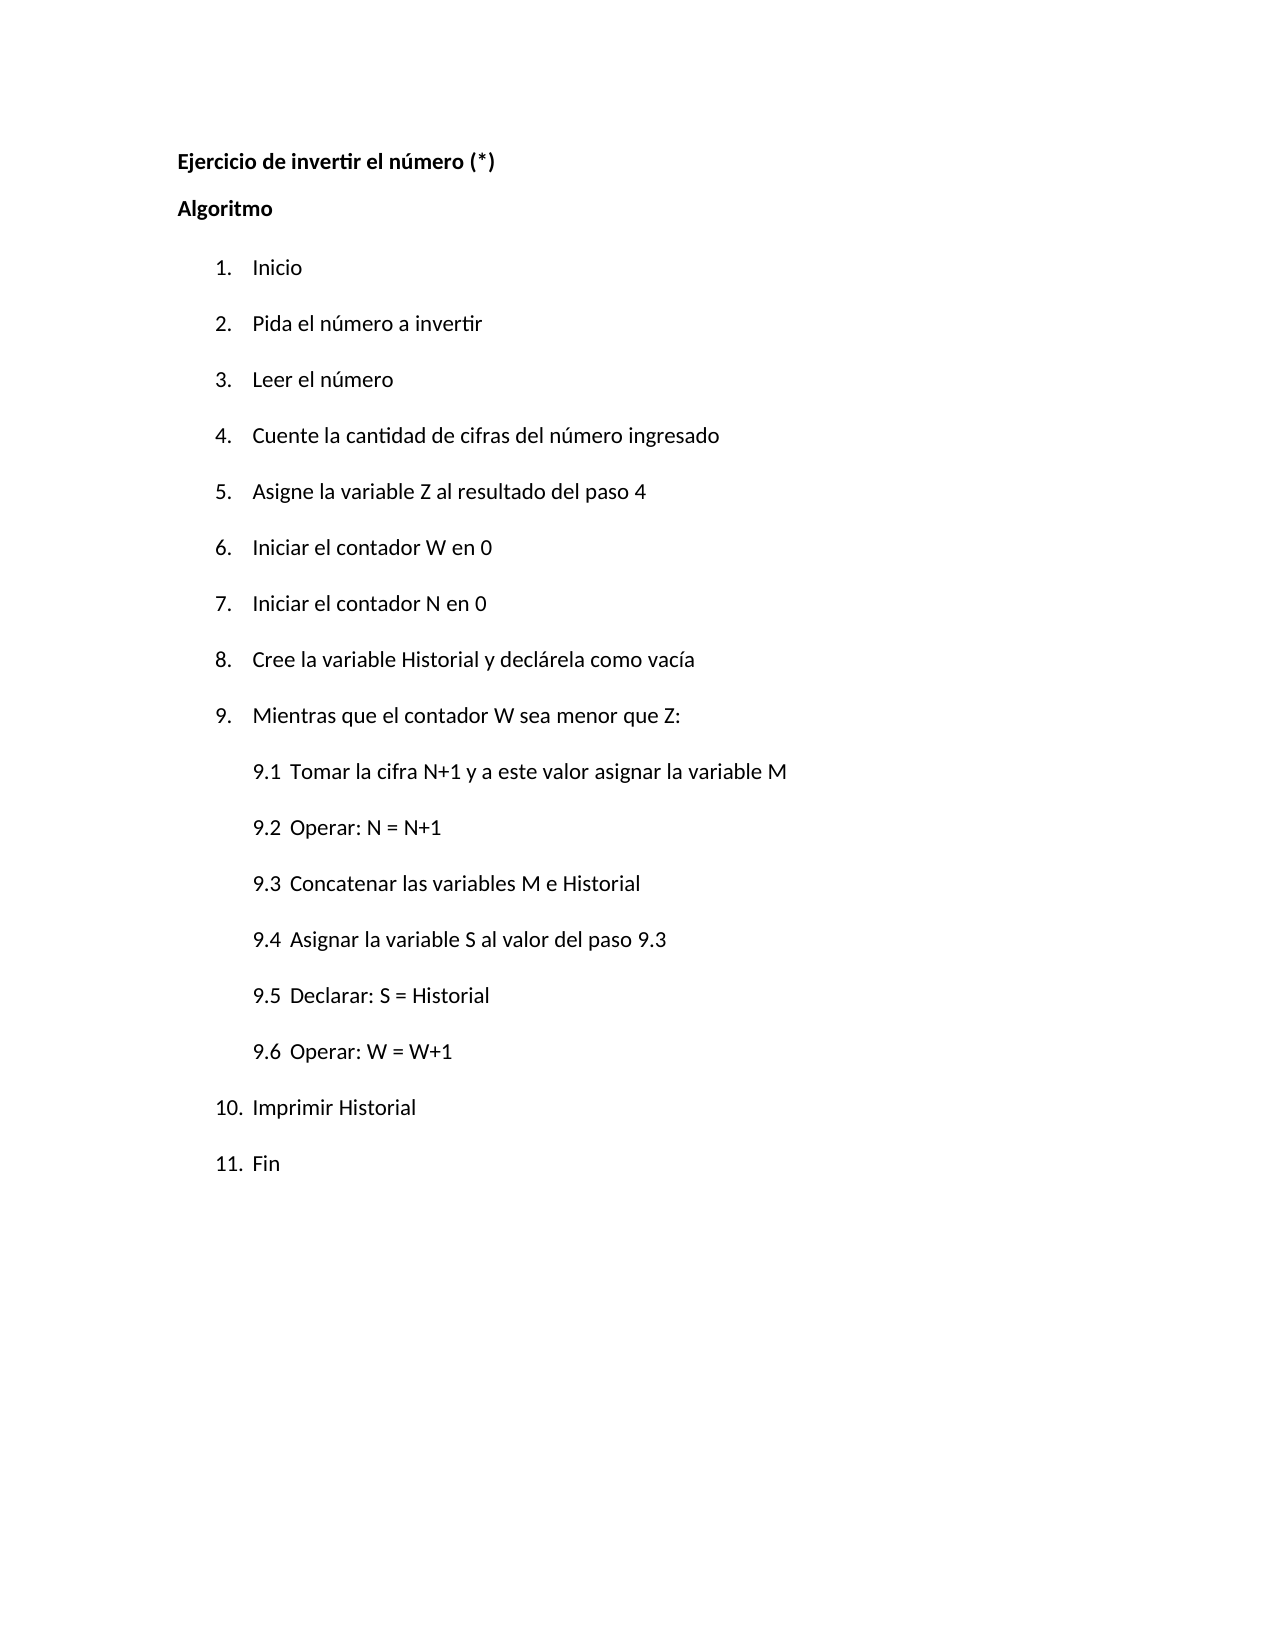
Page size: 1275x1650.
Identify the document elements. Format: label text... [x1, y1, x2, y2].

list Declarar: S = Historial [252, 981, 1219, 1009]
list Tomar la cifra N+1 y a este valor asignar la variable M [252, 757, 1219, 785]
list Operar: N = N+1 [252, 813, 1219, 841]
list Asigne la variable Z al resultado del paso 4 [215, 477, 1219, 505]
list Imprimir Historial [215, 1093, 1219, 1121]
list Concatenar las variables M e Historial [252, 869, 1219, 897]
list Operar: W = W+1 [252, 1037, 1219, 1065]
list Pida el número a invertir [215, 309, 1219, 337]
list Leer el número [215, 365, 1219, 393]
list Inicio [215, 253, 1219, 281]
list Fin [215, 1149, 1219, 1177]
subtitle Ejercicio de invertir el número (*) Algoritmo [177, 147, 497, 222]
list Mientras que el contador W sea menor que Z: [215, 701, 1219, 729]
list Cree la variable Historial y declárela como vacía [215, 645, 1219, 673]
list Iniciar el contador W en 0 [215, 533, 1219, 561]
list Iniciar el contador N en 0 [215, 589, 1219, 617]
list Cuente la cantidad de cifras del número ingresado [215, 421, 1219, 449]
list Asignar la variable S al valor del paso 9.3 [252, 925, 1219, 953]
